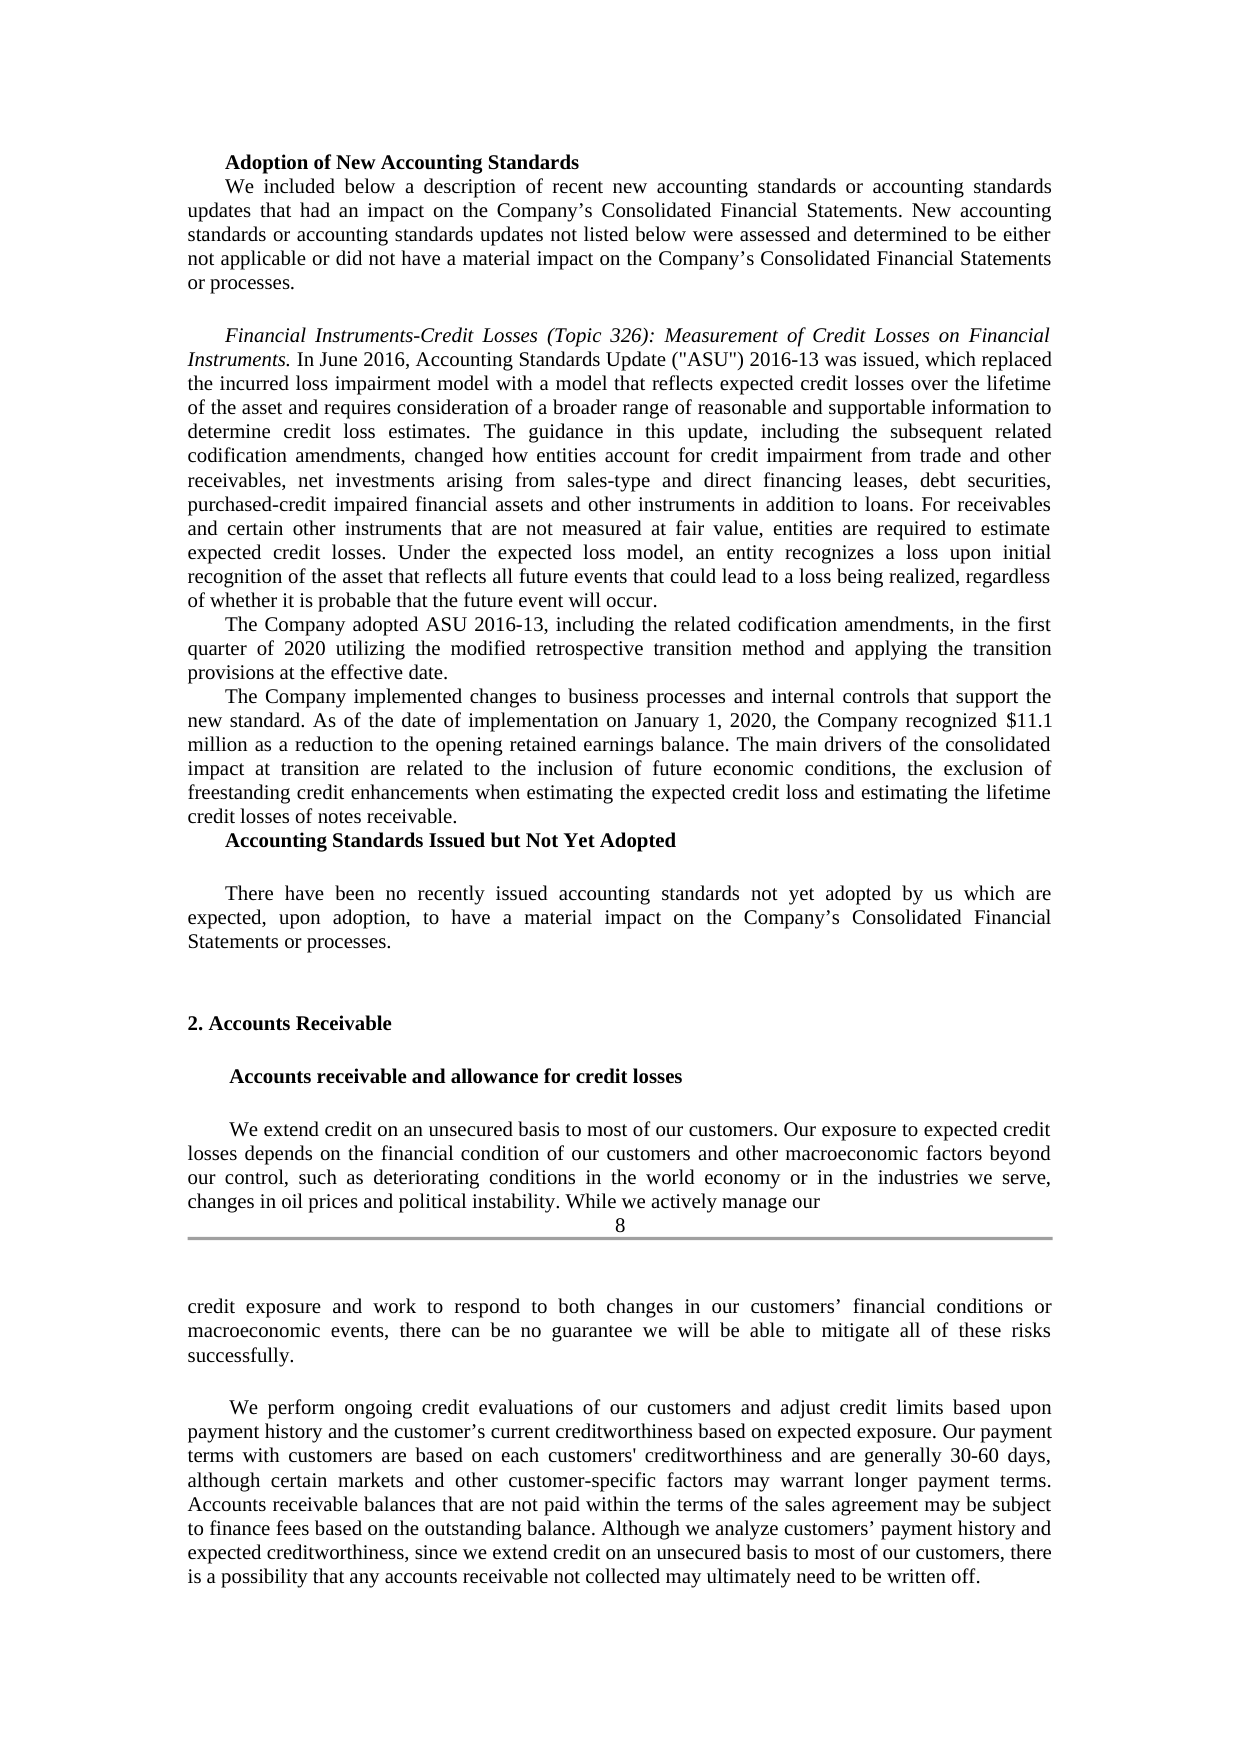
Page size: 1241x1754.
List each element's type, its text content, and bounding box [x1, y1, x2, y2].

text The Company adopted ASU 2016-13, including the related codification amendments, in the first quarter of 2020 utilizing the modified retrospective transition method and applying the transition provisions at the effective date. [187, 612, 1053, 684]
text We included below a description of recent new accounting standards or accounting standards updates that had an impact on the Company’s Consolidated Financial Statements. New accounting standards or accounting standards updates not listed below were assessed and determined to be either not applicable or did not have a material impact on the Company’s Consolidated Financial Statements or processes. [187, 174, 1053, 294]
text Financial Instruments-Credit Losses (Topic 326): Measurement of Credit Losses on Financial Instruments. In June 2016, Accounting Standards Update ("ASU") 2016-13 was issued, which replaced the incurred loss impairment model with a model that reflects expected credit losses over the lifetime of the asset and requires consideration of a broader range of reasonable and supportable information to determine credit loss estimates. The guidance in this update, including the subsequent related codification amendments, changed how entities account for credit impairment from trade and other receivables, net investments arising from sales-type and direct financing leases, debt securities, purchased-credit impaired financial assets and other instruments in addition to loans. For receivables and certain other instruments that are not measured at fair value, entities are required to estimate expected credit losses. Under the expected loss model, an entity recognizes a loss upon initial recognition of the asset that reflects all future events that could lead to a loss being realized, regardless of whether it is probable that the future event will occur. [187, 323, 1053, 612]
text We extend credit on an unsecured basis to most of our customers. Our exposure to expected credit losses depends on the financial condition of our customers and other macroeconomic factors beyond our control, such as deteriorating conditions in the world economy or in the industries we serve, changes in oil prices and political instability. While we actively manage our [187, 1117, 1053, 1213]
text Accounting Standards Issued but Not Yet Adopted [187, 828, 1053, 852]
text There have been no recently issued accounting standards not yet adopted by us which are expected, upon adoption, to have a material impact on the Company’s Consolidated Financial Statements or processes. [187, 881, 1053, 953]
text The Company implemented changes to business processes and internal controls that support the new standard. As of the date of implementation on January 1, 2020, the Company recognized $11.1 million as a reduction to the opening retained earnings balance. The main drivers of the consolidated impact at transition are related to the inclusion of future economic conditions, the exclusion of freestanding credit enhancements when estimating the expected credit loss and estimating the lifetime credit losses of notes receivable. [187, 684, 1053, 828]
text 2. Accounts Receivable [187, 1011, 1053, 1035]
text 8 [187, 1213, 1053, 1236]
text Accounts receivable and allowance for credit losses [187, 1064, 1053, 1088]
text Adoption of New Accounting Standards [187, 150, 1053, 174]
text We perform ongoing credit evaluations of our customers and adjust credit limits based upon payment history and the customer’s current creditworthiness based on expected exposure. Our payment terms with customers are based on each customers' creditworthiness and are generally 30-60 days, although certain markets and other customer-specific factors may warrant longer payment terms. Accounts receivable balances that are not paid within the terms of the sales agreement may be subject to finance fees based on the outstanding balance. Although we analyze customers’ payment history and expected creditworthiness, since we extend credit on an unsecured basis to most of our customers, there is a possibility that any accounts receivable not collected may ultimately need to be written off. [187, 1395, 1053, 1588]
text credit exposure and work to respond to both changes in our customers’ financial conditions or macroeconomic events, there can be no guarantee we will be able to mitigate all of these risks successfully. [187, 1294, 1053, 1367]
